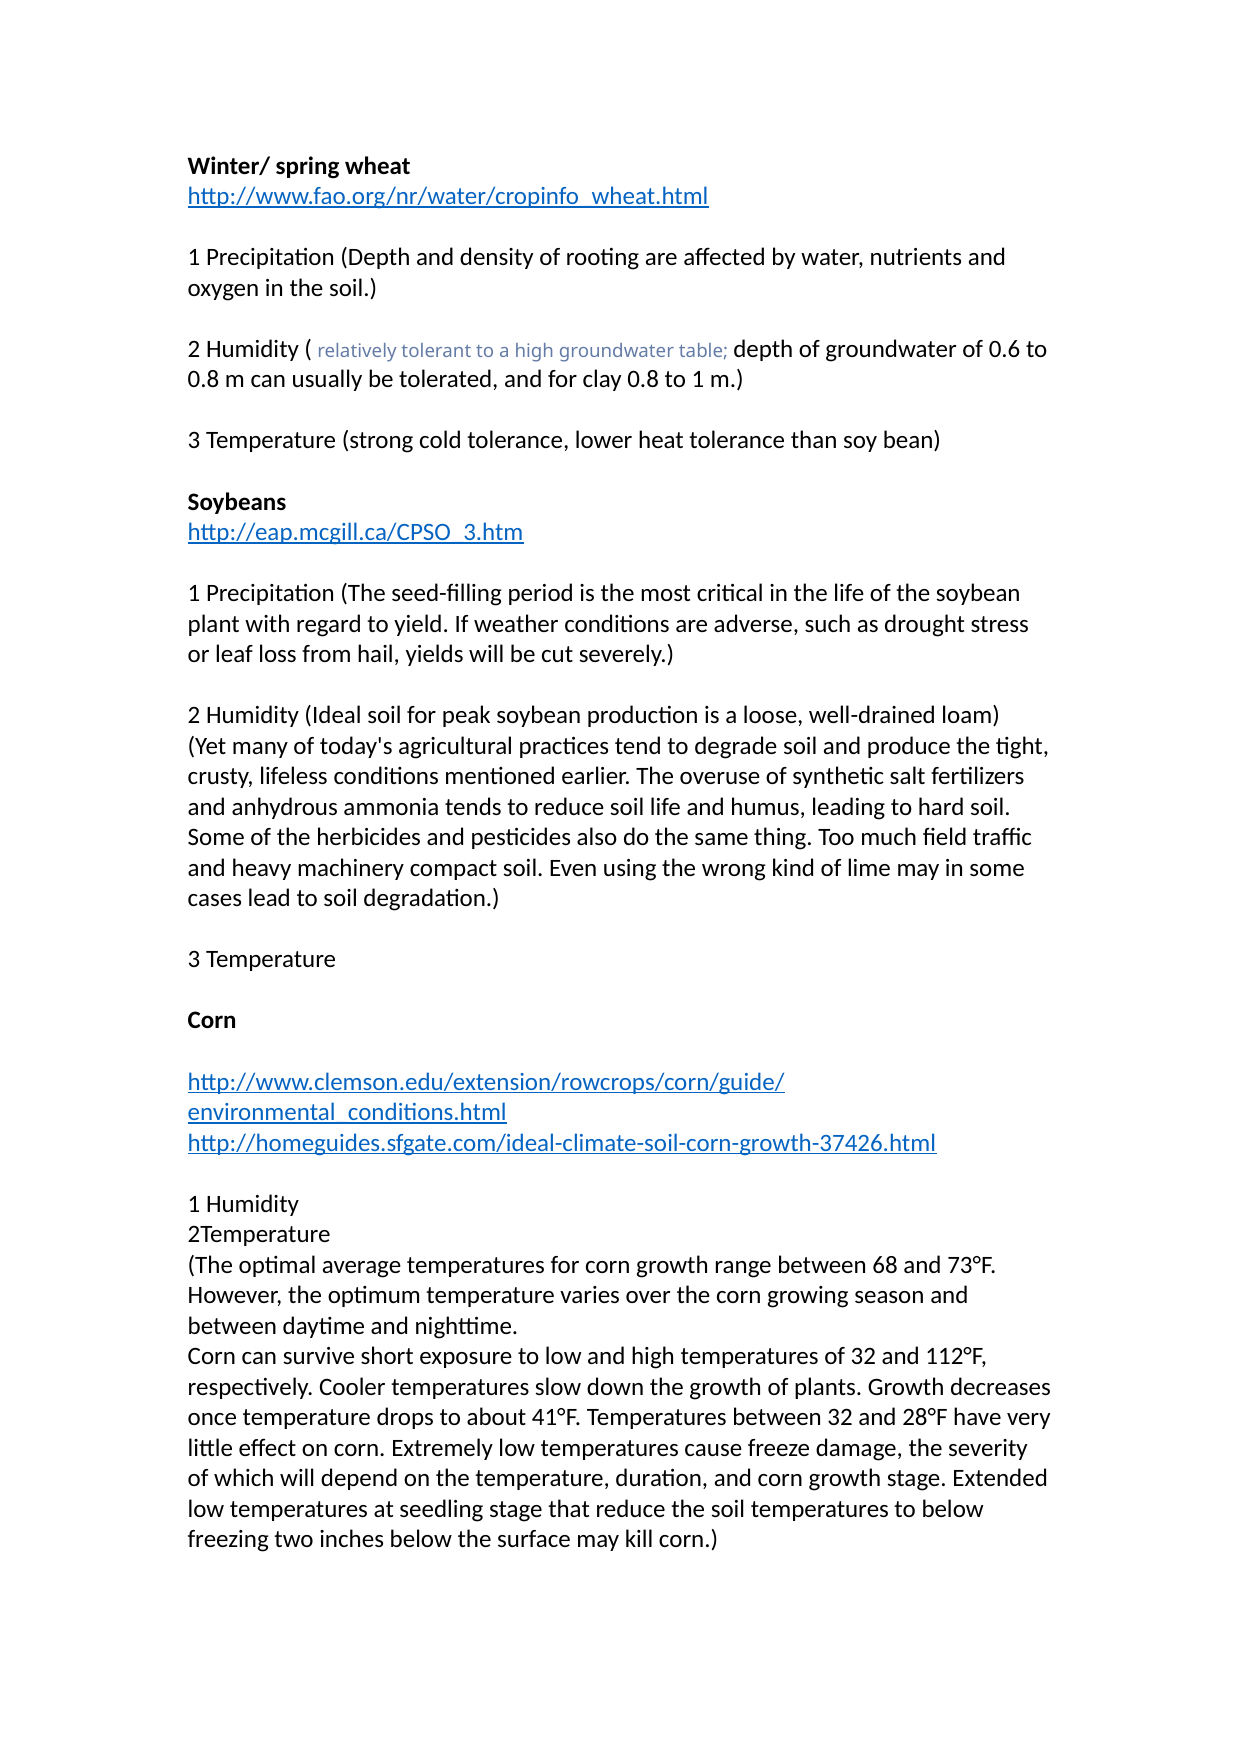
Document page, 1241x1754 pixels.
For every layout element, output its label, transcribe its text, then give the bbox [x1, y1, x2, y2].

text http://homeguides.sfgate.com/ideal-climate-soil-corn-growth-37426.html [187, 1127, 1053, 1157]
text 1 Precipitation (The seed-filling period is the most critical in the life of the soybean plant with regard to yield. If weather conditions are adverse, such as drought stress or leaf loss from hail, yields will be cut severely.) [187, 577, 1053, 669]
text http://eap.mcgill.ca/CPSO_3.htm [187, 516, 1053, 547]
text (The optimal average temperatures for corn growth range between 68 and 73°F. However, the optimum temperature varies over the corn growing season and between daytime and nighttime. [187, 1249, 1053, 1340]
text Soybeans [187, 486, 1053, 516]
text 1 Precipitation (Depth and density of rooting are affected by water, nutrients and oxygen in the soil.) [187, 242, 1053, 303]
text Corn [187, 1004, 1053, 1035]
text 1 Humidity [187, 1188, 1053, 1218]
text (Yet many of today's agricultural practices tend to degrade soil and produce the tight, crusty, lifeless conditions mentioned earlier. The overuse of synthetic salt fertilizers and anhydrous ammonia tends to reduce soil life and humus, leading to hard soil. Some of the herbicides and pesticides also do the same thing. Too much field traffic and heavy machinery compact soil. Even using the wrong kind of lime may in some cases lead to soil degradation.) [187, 730, 1053, 913]
text Corn can survive short exposure to low and high temperatures of 32 and 112°F, respectively. Cooler temperatures slow down the growth of plants. Growth decreases once temperature drops to about 41°F. Temperatures between 32 and 28°F have very little effect on corn. Extremely low temperatures cause freeze damage, the severity of which will depend on the temperature, duration, and corn growth stage. Extended low temperatures at seedling stage that reduce the soil temperatures to below freezing two inches below the surface may kill corn.) [187, 1340, 1053, 1554]
text 2 Humidity (Ideal soil for peak soybean production is a loose, well-drained loam) [187, 699, 1053, 730]
text 3 Temperature [187, 943, 1053, 974]
text 2 Humidity ( relatively tolerant to a high groundwater table; depth of groundwater of 0.6 to 0.8 m can usually be tolerated, and for clay 0.8 to 1 m.) [187, 333, 1053, 394]
text 3 Temperature (strong cold tolerance, lower heat tolerance than soy bean) [187, 425, 1053, 455]
text http://www.clemson.edu/extension/rowcrops/corn/guide/environmental_conditions.html [187, 1066, 1053, 1127]
text 2Temperature [187, 1218, 1053, 1249]
text http://www.fao.org/nr/water/cropinfo_wheat.html [187, 181, 1053, 211]
text Winter/ spring wheat [187, 150, 1053, 181]
